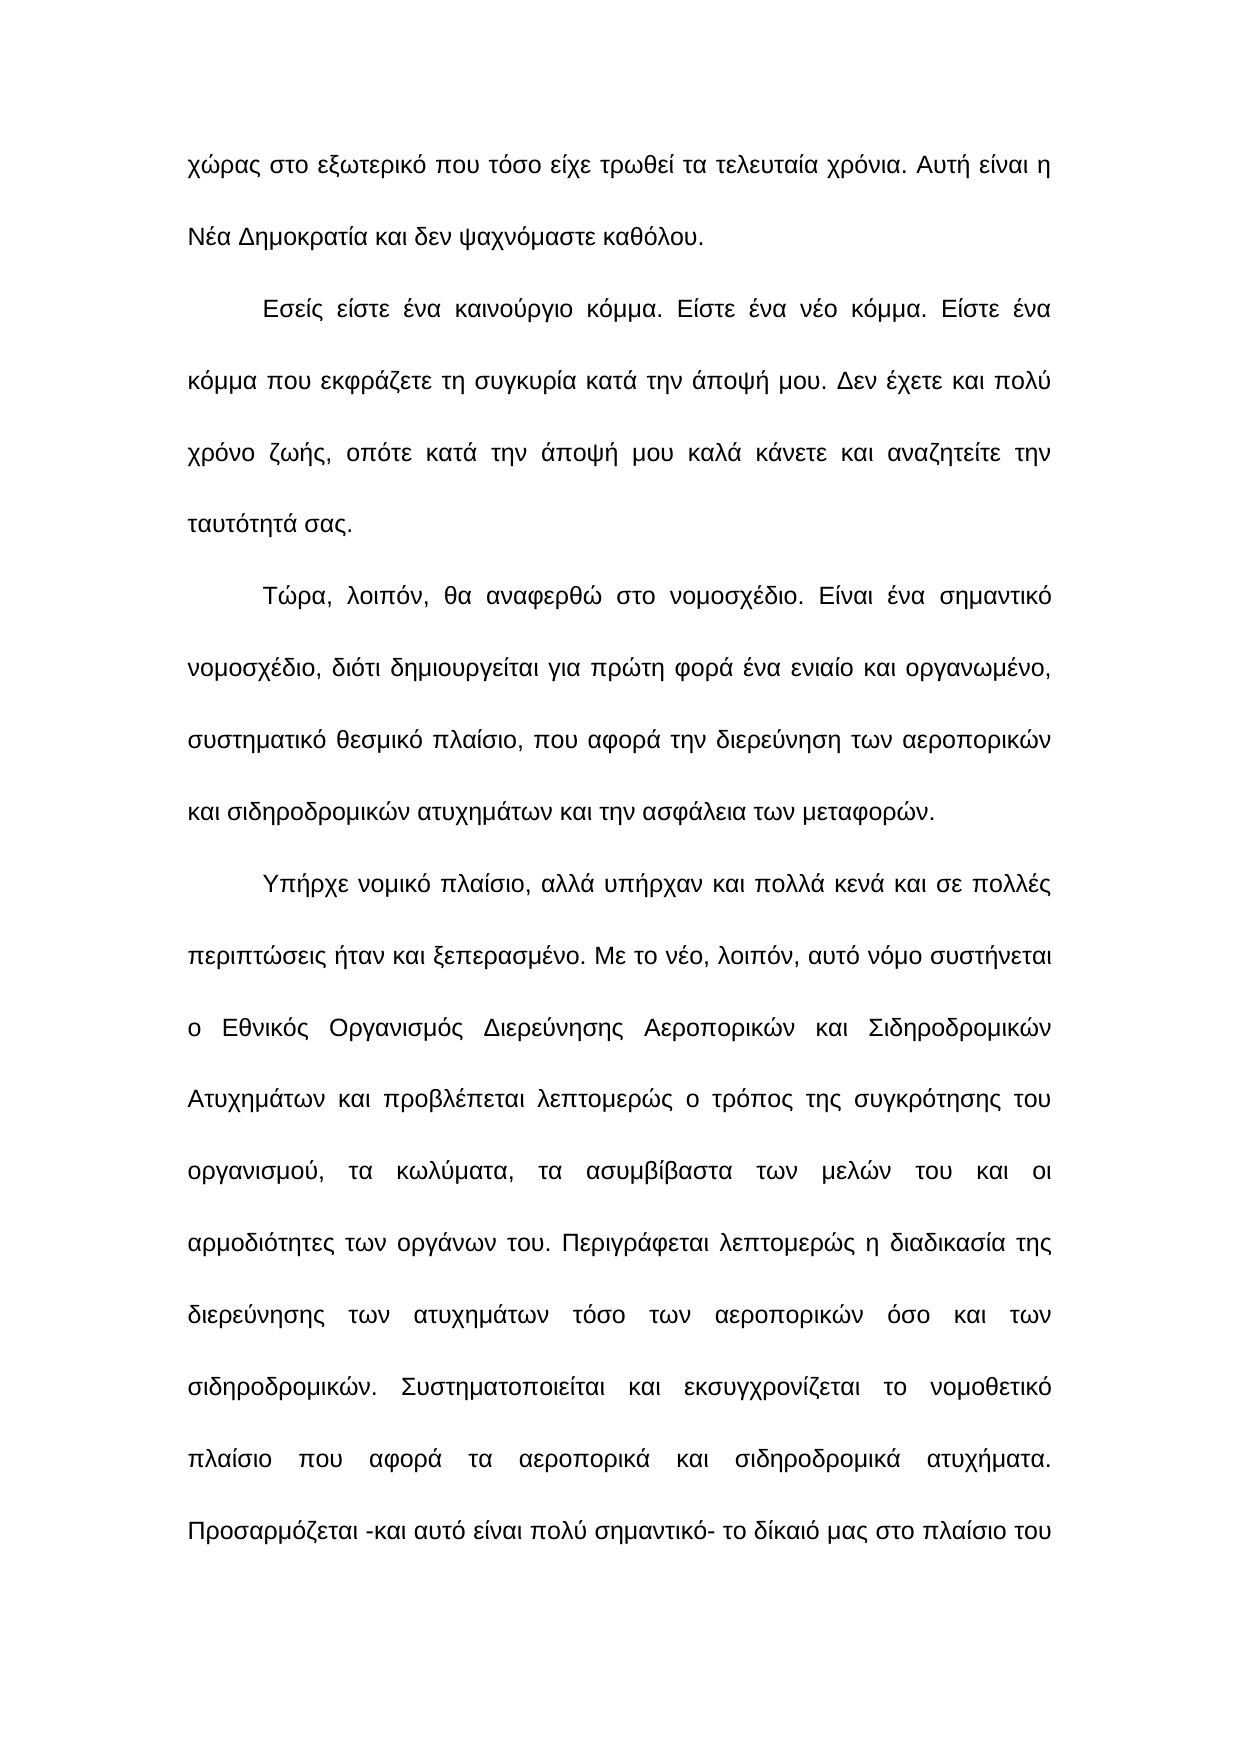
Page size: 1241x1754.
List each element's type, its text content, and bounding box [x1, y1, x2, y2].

text Εσείς είστε ένα καινούργιο κόμμα. Είστε ένα νέο κόμμα. Είστε ένα κόμμα που εκφράζετε τη συγκυρία κατά την άποψή μου. Δεν έχετε και πολύ χρόνο ζωής, οπότε κατά την άποψή μου καλά κάνετε και αναζητείτε την ταυτότητά σας. [187, 294, 1053, 538]
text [187, 869, 1053, 1544]
text Τώρα, λοιπόν, θα αναφερθώ στο νομοσχέδιο. Είναι ένα σημαντικό νομοσχέδιο, διότι δημιουργείται για πρώτη φορά ένα ενιαίο και οργανωμένο, συστηματικό θεσμικό πλαίσιο, που αφορά την διερεύνηση των αεροπορικών και σιδηροδρομικών ατυχημάτων και την ασφάλεια των μεταφορών. [187, 581, 1053, 826]
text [187, 150, 1053, 251]
